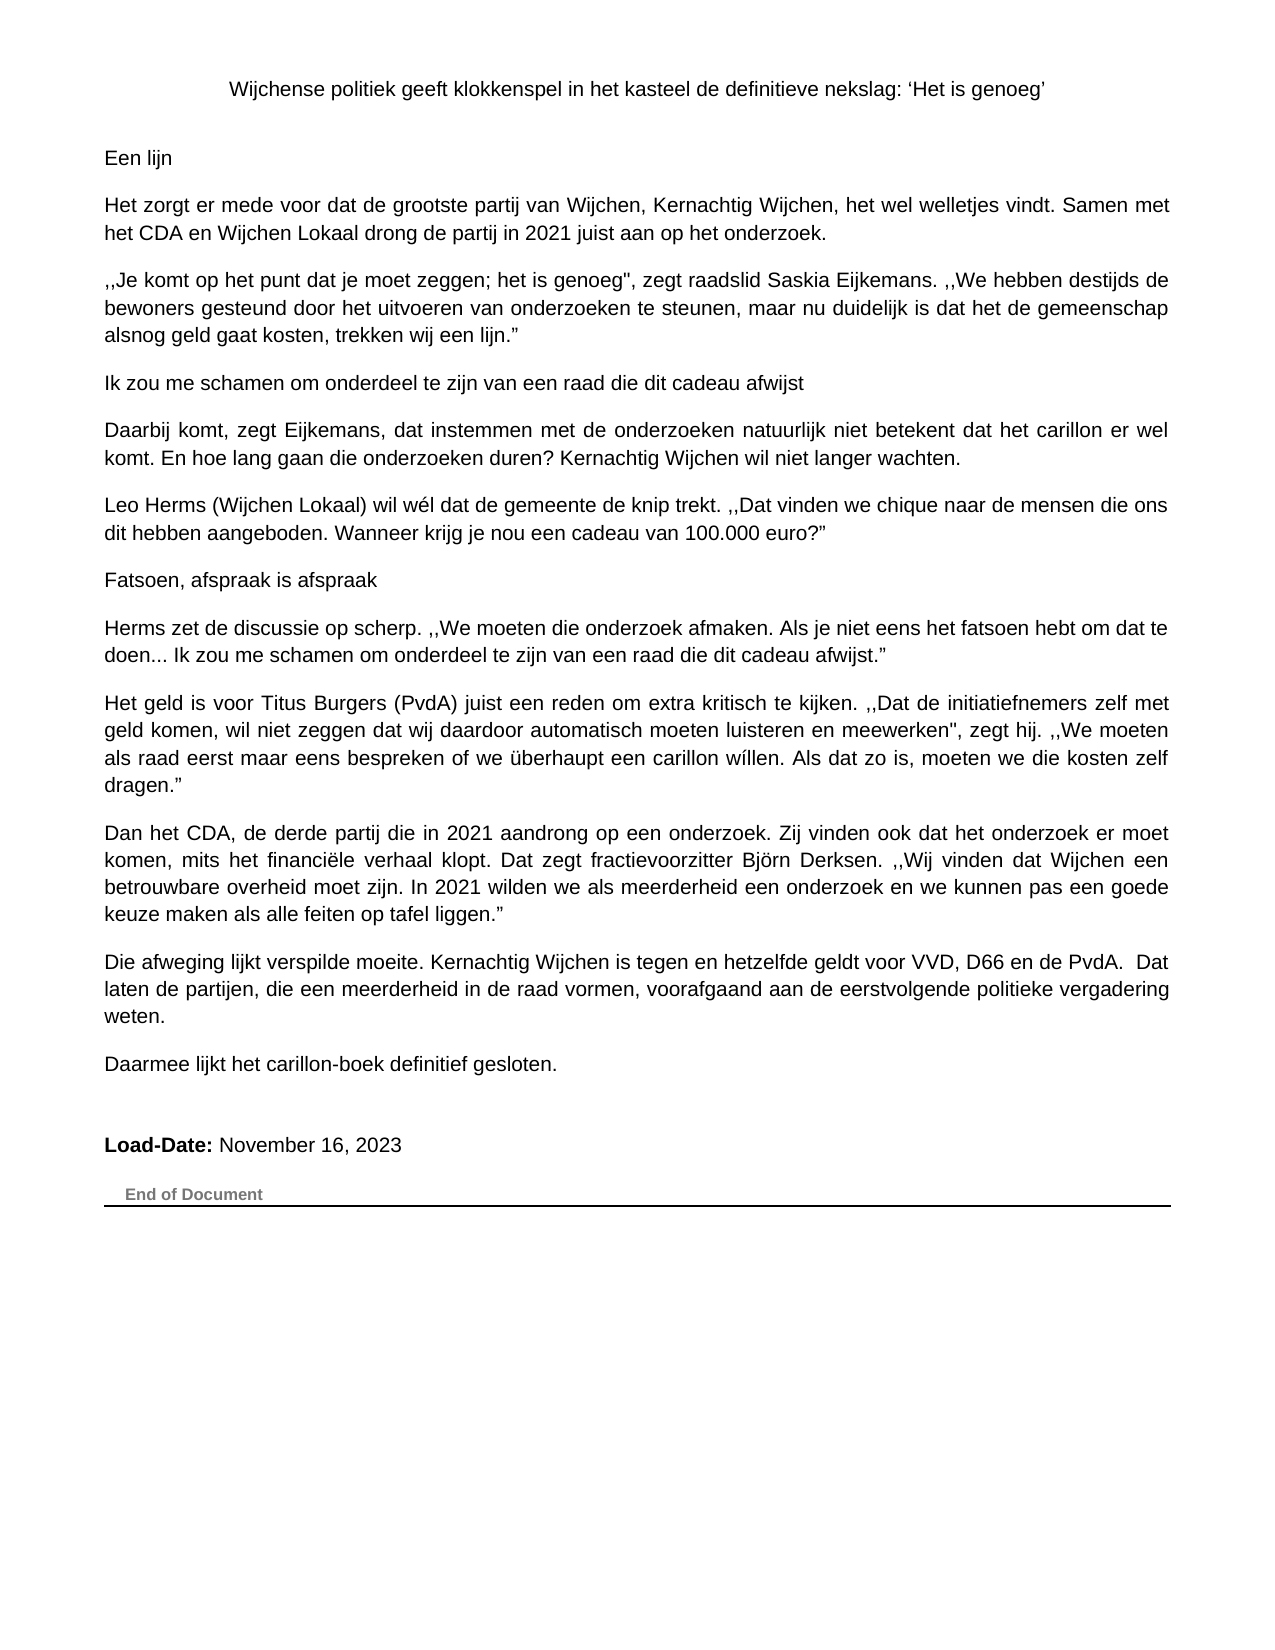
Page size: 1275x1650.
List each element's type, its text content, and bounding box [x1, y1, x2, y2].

text Load-Date: November 16, 2023 [104, 1101, 1171, 1156]
text Het zorgt er mede voor dat de grootste partij van Wijchen, Kernachtig Wijchen, het wel welletjes vindt. Samen met het CDA en Wijchen Lokaal drong de partij in 2021 juist aan op het onderzoek. [104, 190, 1171, 244]
text Fatsoen, afspraak is afspraak [104, 565, 1171, 592]
text Daarmee lijkt het carillon-boek definitief gesloten. [104, 1048, 1171, 1076]
text Herms zet de discussie op scherp. ,,We moeten die onderzoek afmaken. Als je niet eens het fatsoen hebt om dat te doen... Ik zou me schamen om onderdeel te zijn van een raad die dit cadeau afwijst.” [104, 613, 1171, 667]
text Leo Herms (Wijchen Lokaal) wil wél dat de gemeente de knip trekt. ,,Dat vinden we chique naar de mensen die ons dit hebben aangeboden. Wanneer krijg je nou een cadeau van 100.000 euro?” [104, 490, 1171, 544]
text Die afweging lijkt verspilde moeite. Kernachtig Wijchen is tegen en hetzelfde geldt voor VVD, D66 en de PvdA. Dat laten de partijen, die een meerderheid in de raad vormen, voorafgaand aan de eerstvolgende politieke vergadering weten. [104, 946, 1171, 1028]
text End of Document [125, 1185, 1171, 1204]
text ,,Je komt op het punt dat je moet zeggen; het is genoeg", zegt raadslid Saskia Eijkemans. ,,We hebben destijds de bewoners gesteund door het uitvoeren van onderzoeken te steunen, maar nu duidelijk is dat het de gemeenschap alsnog geld gaat kosten, trekken wij een lijn.” [104, 265, 1171, 346]
text Ik zou me schamen om onderdeel te zijn van een raad die dit cadeau afwijst [104, 367, 1171, 394]
text Dan het CDA, de derde partij die in 2021 aandrong op een onderzoek. Zij vinden ook dat het onderzoek er moet komen, mits het financiële verhaal klopt. Dat zegt fractievoorzitter Björn Derksen. ,,Wij vinden dat Wijchen een betrouwbare overheid moet zijn. In 2021 wilden we als meerderheid een onderzoek en we kunnen pas een goede keuze maken als alle feiten op tafel liggen.” [104, 817, 1171, 926]
text Daarbij komt, zegt Eijkemans, dat instemmen met de onderzoeken natuurlijk niet betekent dat het carillon er wel komt. En hoe lang gaan die onderzoeken duren? Kernachtig Wijchen wil niet langer wachten. [104, 415, 1171, 469]
text Het geld is voor Titus Burgers (PvdA) juist een reden om extra kritisch te kijken. ,,Dat de initiatiefnemers zelf met geld komen, wil niet zeggen dat wij daardoor automatisch moeten luisteren en meewerken", zegt hij. ,,We moeten als raad eerst maar eens bespreken of we überhaupt een carillon wíllen. Als dat zo is, moeten we die kosten zelf dragen.” [104, 688, 1171, 796]
text Een lijn [104, 142, 1171, 169]
